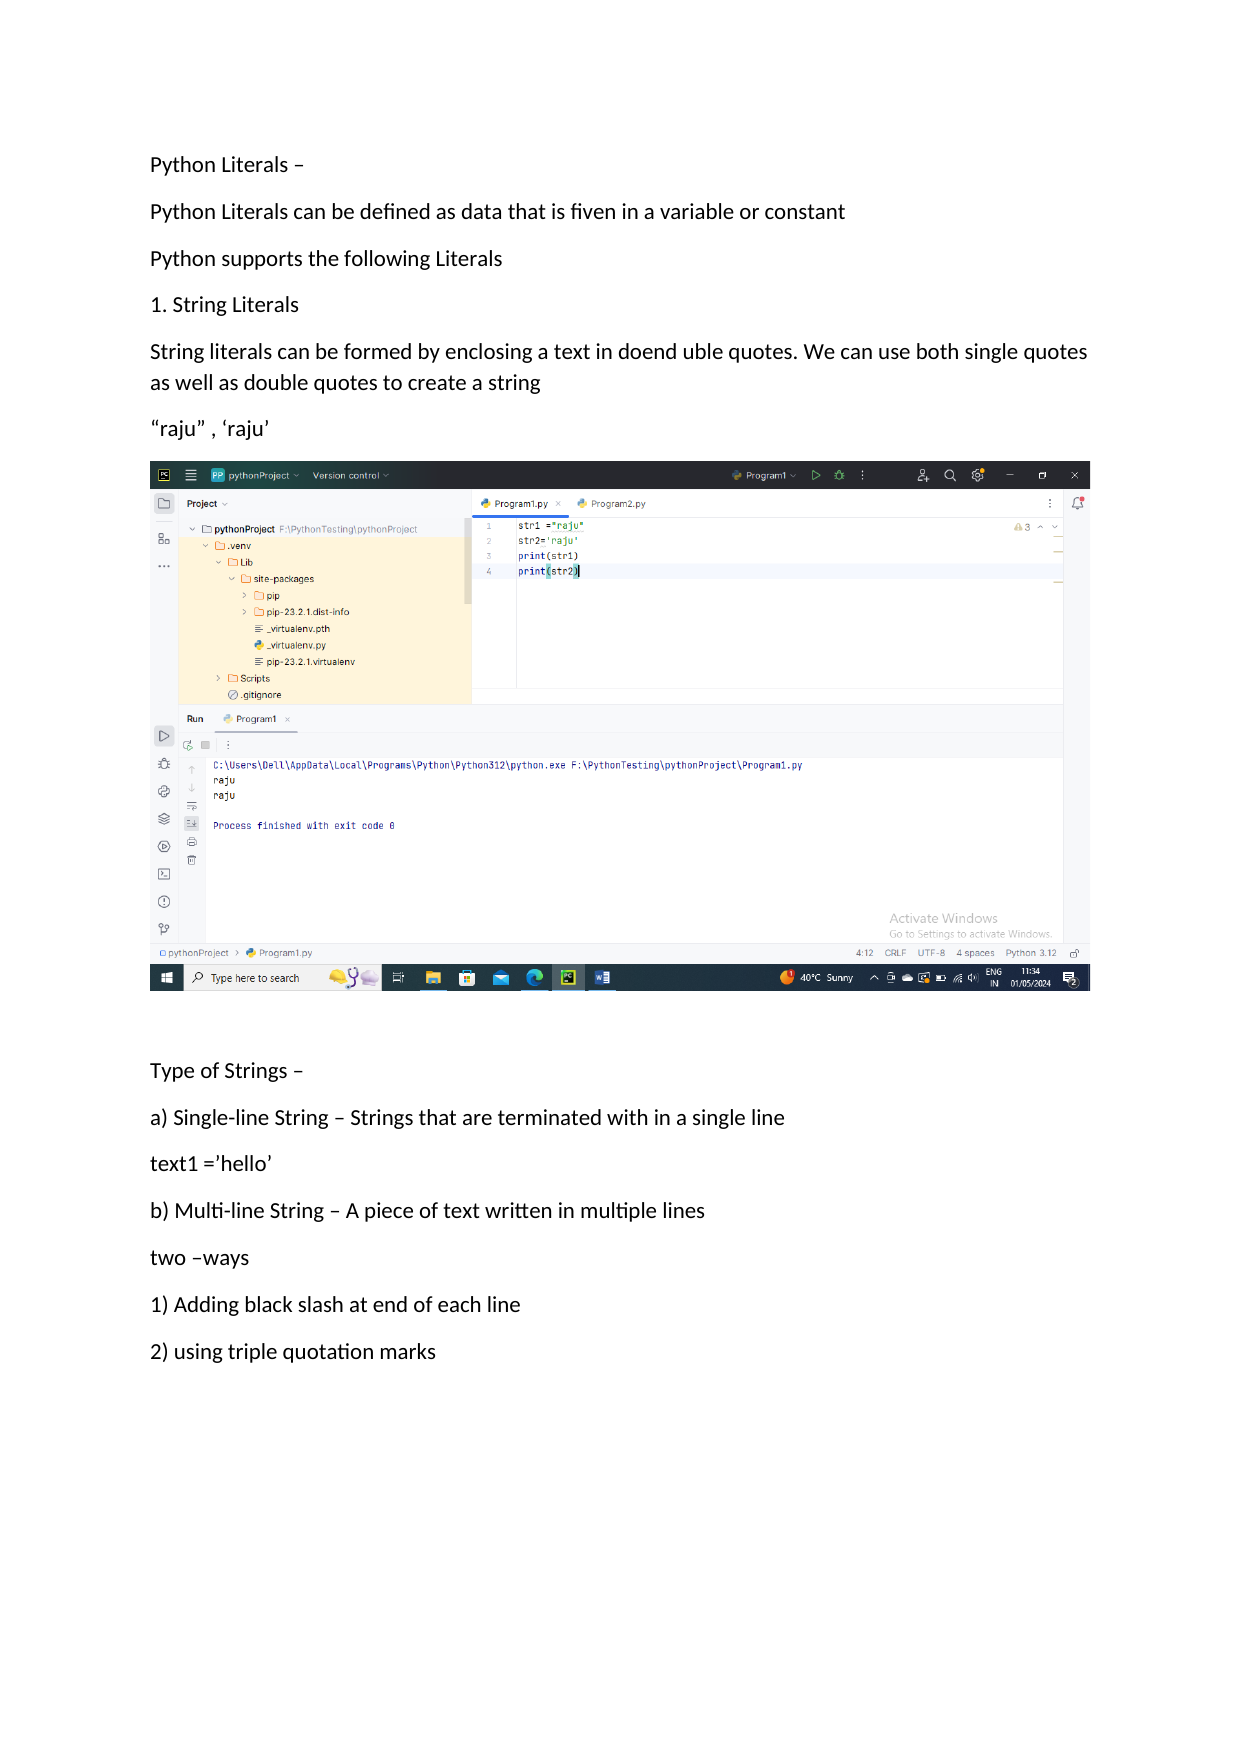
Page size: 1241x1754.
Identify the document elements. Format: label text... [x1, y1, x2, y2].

text 1) Adding black slash at end of each line [150, 1290, 1090, 1318]
text Python Literals can be defined as data that is fiven in a variable or constant [150, 197, 1090, 225]
text Type of Strings – [150, 1056, 1090, 1084]
text Python supports the following Literals [150, 244, 1090, 272]
text a) Single-line String – Strings that are terminated with in a single line [150, 1103, 1090, 1131]
text 2) using triple quotation marks [150, 1337, 1090, 1365]
text text1 =’hello’ [150, 1149, 1090, 1178]
picture [150, 461, 1091, 991]
text “raju” , ‘raju’ [150, 414, 1090, 443]
text b) Multi-line String – A piece of text written in multiple lines [150, 1196, 1090, 1224]
text 1. String Literals [150, 291, 1090, 319]
text Python Literals – [150, 150, 1090, 178]
text two –ways [150, 1243, 1090, 1271]
text String literals can be formed by enclosing a text in doend uble quotes. We can use both single quotes as well as double quotes to create a string [150, 337, 1090, 396]
